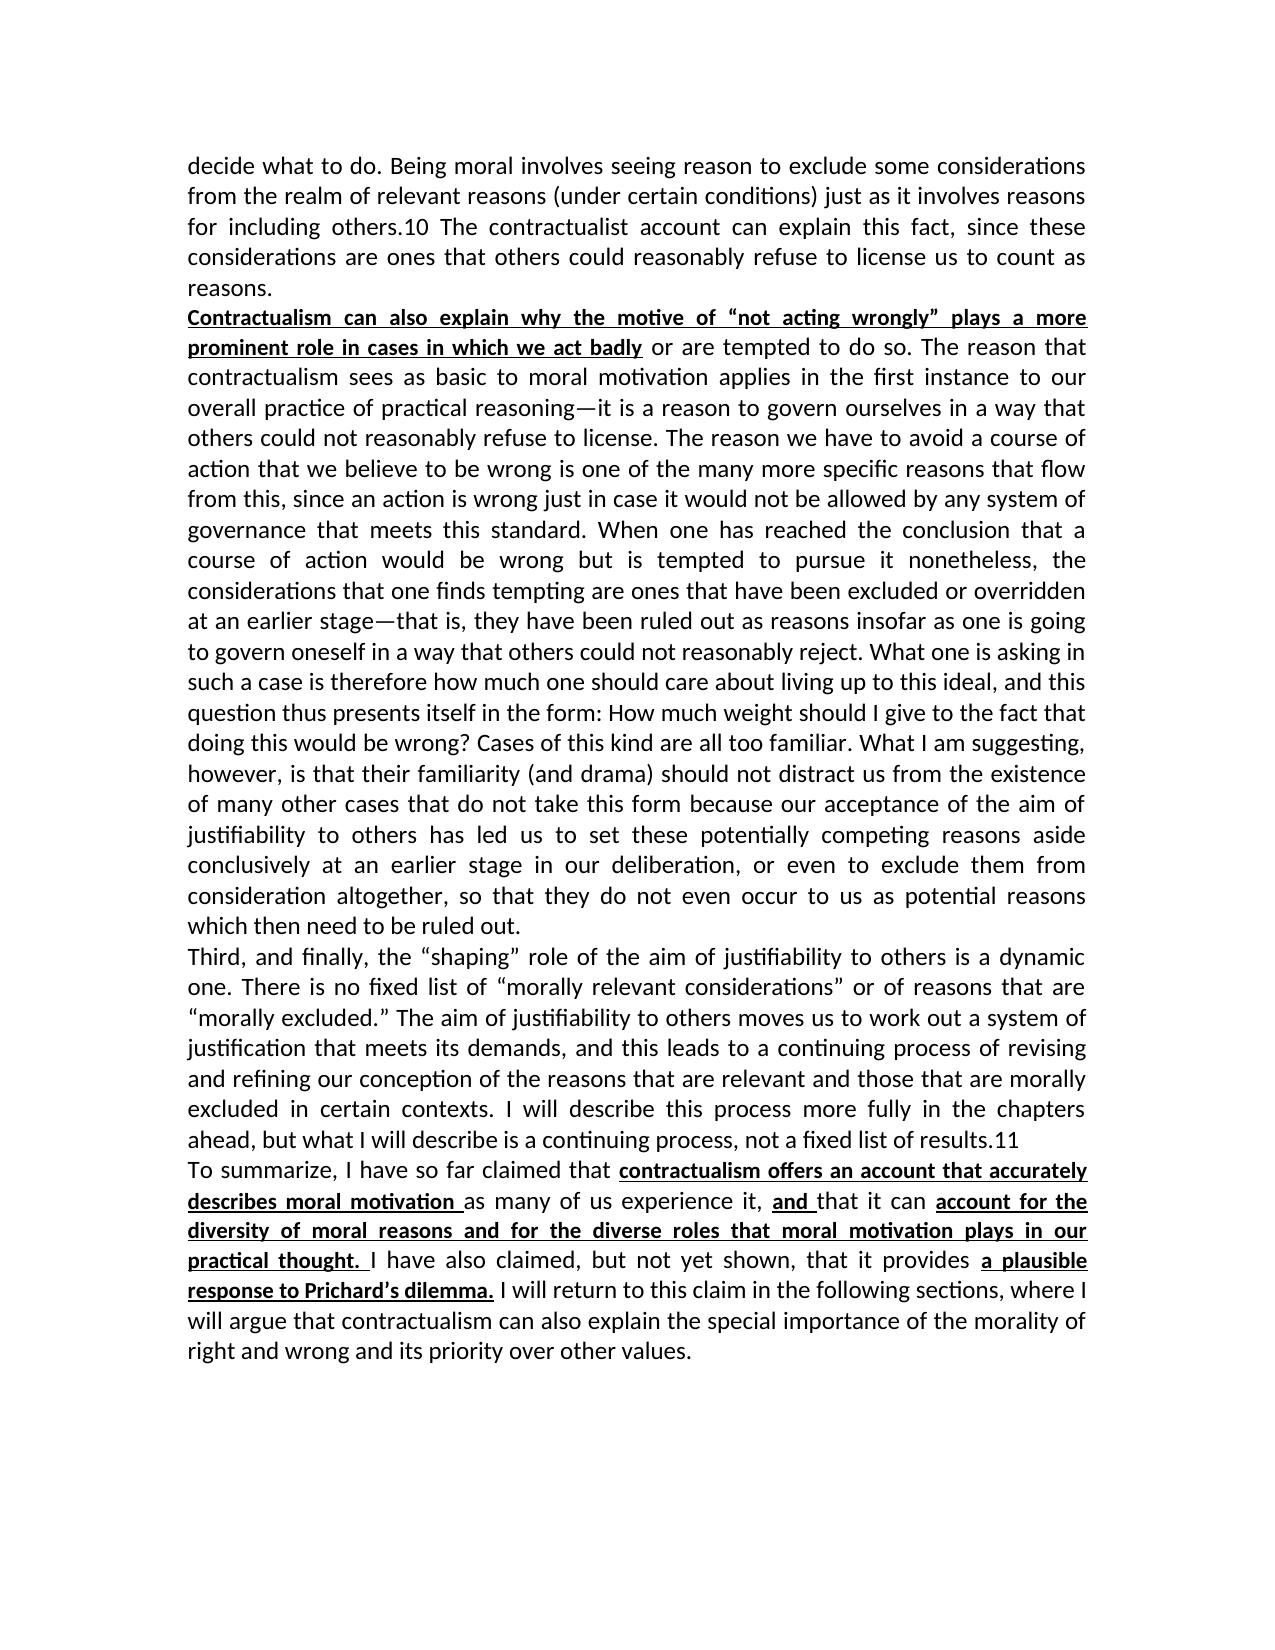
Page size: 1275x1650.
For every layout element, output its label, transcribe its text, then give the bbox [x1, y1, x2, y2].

text To summarize, I have so far claimed that contractualism offers an account that accurately describes moral motivation as many of us experience it, and that it can account for the diversity of moral reasons and for the diverse roles that moral motivation plays in our practical thought. I have also claimed, but not yet shown, that it provides a plausible response to Prichard’s dilemma. I will return to this claim in the following sections, where I will argue that contractualism can also explain the special importance of the morality of right and wrong and its priority over other values. [187, 1241, 1087, 1366]
text To summarize, I have so far claimed that contractualism offers an account that accurately describes moral motivation as many of us experience it, and that it can account for the diversity of moral reasons and for the diverse roles that moral motivation plays in our practical thought. I have also claimed, but not yet shown, that it provides a plausible response to Prichard’s dilemma. I will return to this claim in the following sections, where I will argue that contractualism can also explain the special importance of the morality of right and wrong and its priority over other values. [187, 1155, 1087, 1240]
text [187, 150, 1087, 303]
text Third, and finally, the “shaping” role of the aim of justifiability to others is a dynamic one. There is no fixed list of “morally relevant considerations” or of reasons that are “morally excluded.” The aim of justifiability to others moves us to work out a system of justification that meets its demands, and this leads to a continuing process of revising and refining our conception of the reasons that are relevant and those that are morally excluded in certain contexts. I will describe this process more fully in the chapters ahead, but what I will describe is a continuing process, not a fixed list of results.11 [187, 941, 1087, 1155]
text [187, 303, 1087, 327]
text Contractualism can also explain why the motive of “not acting wrongly” plays a more prominent role in cases in which we act badly or are tempted to do so. The reason that contractualism sees as basic to moral motivation applies in the first instance to our overall practice of practical reasoning—it is a reason to govern ourselves in a way that others could not reasonably refuse to license. The reason we have to avoid a course of action that we believe to be wrong is one of the many more specific reasons that flow from this, since an action is wrong just in case it would not be allowed by any system of governance that meets this standard. When one has reached the conclusion that a course of action would be wrong but is tempted to pursue it nonetheless, the considerations that one finds tempting are ones that have been excluded or overridden at an earlier stage—that is, they have been ruled out as reasons insofar as one is going to govern oneself in a way that others could not reasonably reject. What one is asking in such a case is therefore how much one should care about living up to this ideal, and this question thus presents itself in the form: How much weight should I give to the fact that doing this would be wrong? Cases of this kind are all too familiar. What I am suggesting, however, is that their familiarity (and drama) should not distract us from the existence of many other cases that do not take this form because our acceptance of the aim of justifiability to others has led us to set these potentially competing reasons aside conclusively at an earlier stage in our deliberation, or even to exclude them from consideration altogether, so that they do not even occur to us as potential reasons which then need to be ruled out. [187, 328, 1087, 941]
